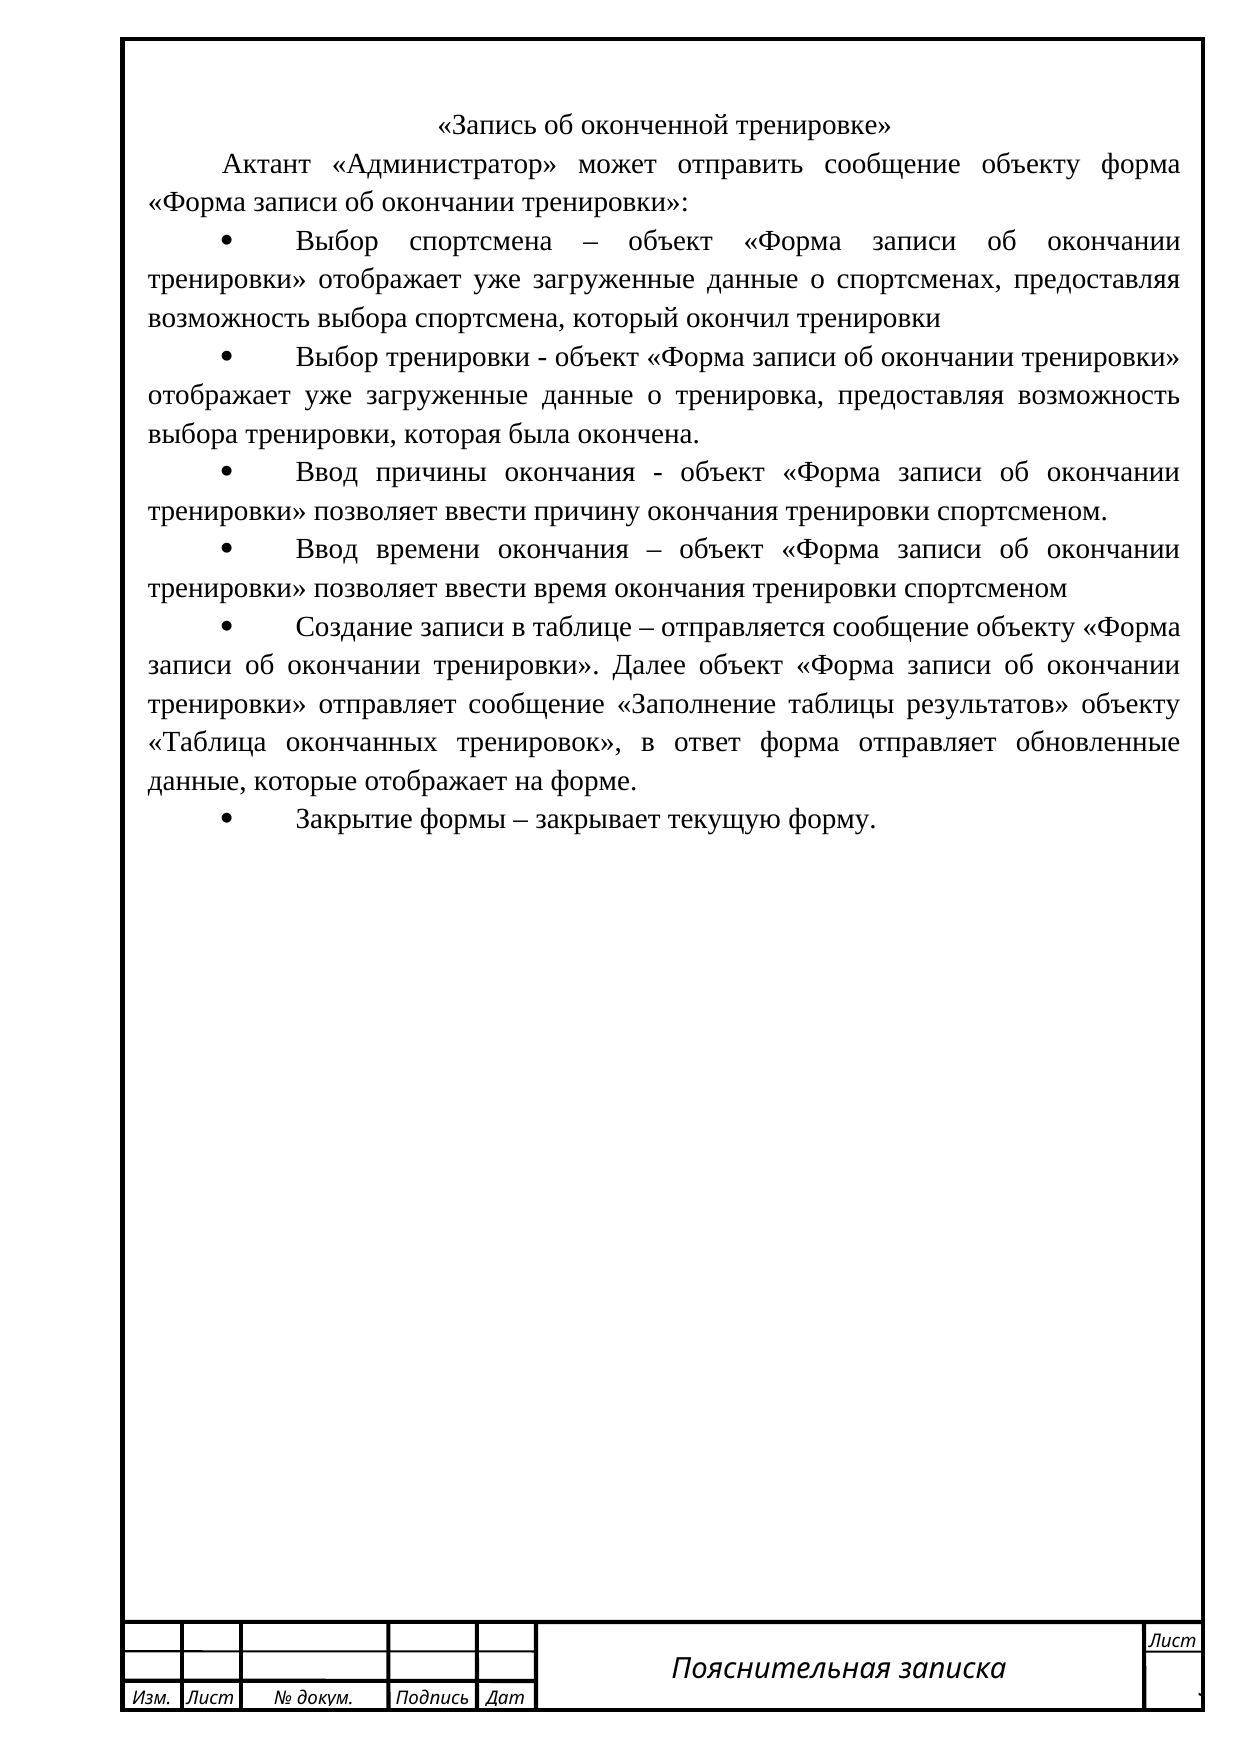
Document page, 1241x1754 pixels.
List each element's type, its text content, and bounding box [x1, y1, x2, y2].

text Выбор спортсмена – объект «Форма записи об окончании тренировки» отображает уже загруженные данные о спортсменах, предоставляя возможность выбора спортсмена, который окончил тренировки [148, 223, 1181, 334]
text Ввод причины окончания - объект «Форма записи об окончании тренировки» позволяет ввести причину окончания тренировки спортсменом. [148, 454, 1181, 527]
text Создание записи в таблице – отправляется сообщение объекту «Форма записи об окончании тренировки». Далее объект «Форма записи об окончании тренировки» отправляет сообщение «Заполнение таблицы результатов» объекту «Таблица окончанных тренировок», в ответ форма отправляет обновленные данные, которые отображает на форме. [148, 609, 1181, 797]
text Актант «Администратор» может отправить сообщение объекту форма «Форма записи об окончании тренировки»: [148, 146, 1181, 218]
text Ввод времени окончания – объект «Форма записи об окончании тренировки» позволяет ввести время окончания тренировки спортсменом [148, 532, 1181, 604]
text «Запись об оконченной тренировке» [148, 107, 1181, 141]
text Выбор тренировки - объект «Форма записи об окончании тренировки» отображает уже загруженные данные о тренировка, предоставляя возможность выбора тренировки, которая была окончена. [148, 339, 1181, 449]
text Закрытие формы – закрывает текущую форму. [148, 802, 1181, 835]
